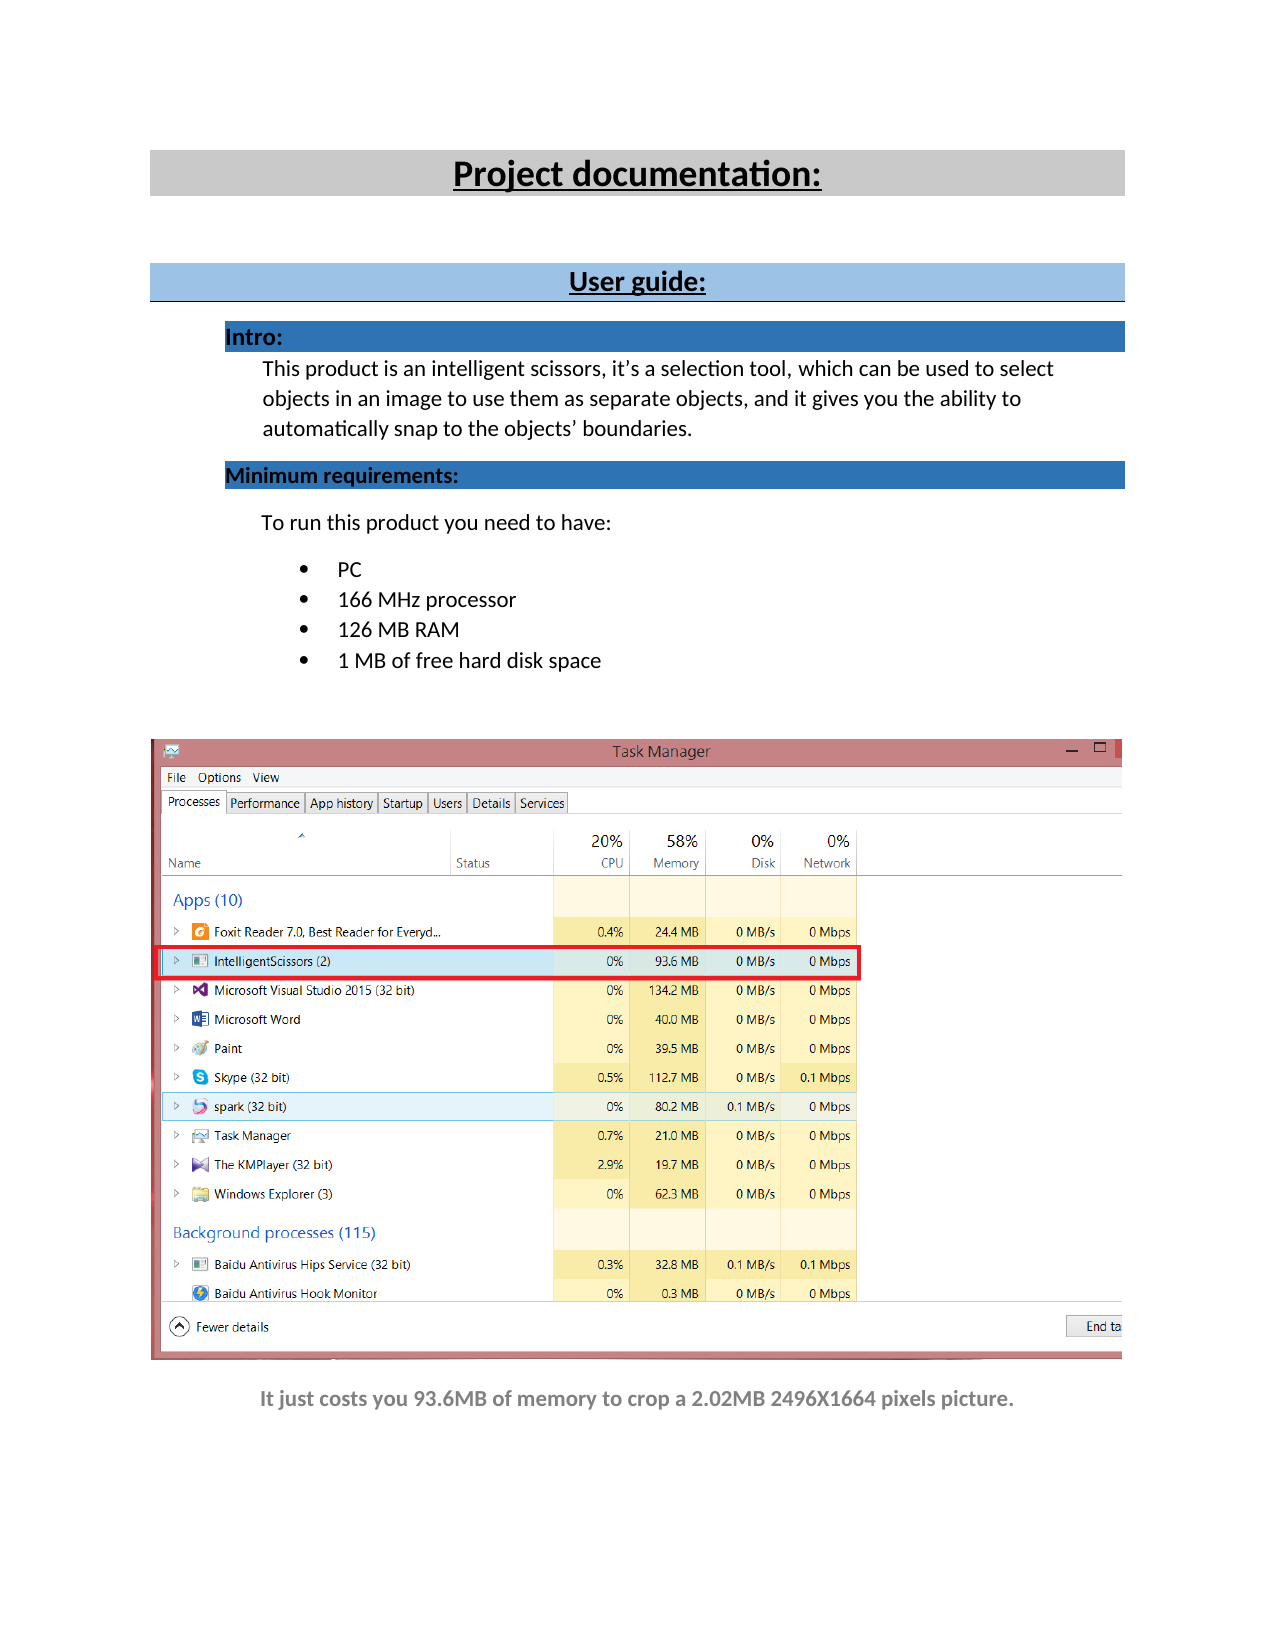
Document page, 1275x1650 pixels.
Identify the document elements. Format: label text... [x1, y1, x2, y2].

list 126 MB RAM [300, 616, 1125, 644]
text Project documentation: [150, 150, 1125, 196]
list This product is an intelligent scissors, it’s a selection tool, which can be used to select objects in an image to use them as separate objects, and it gives you the ability to automatically snap to the objects’ boundaries. [262, 354, 1125, 443]
list Intro: [225, 321, 1125, 352]
list 1 MB of free hard disk space [300, 646, 1125, 674]
text To run this product you need to have: [225, 508, 1125, 536]
list 166 MHz processor [300, 585, 1125, 613]
list PC [300, 555, 1125, 583]
text User guide: [150, 263, 1125, 301]
text It just costs you 93.6MB of memory to crop a 2.02MB 2496X1664 pixels picture. [150, 1384, 1125, 1412]
picture [150, 739, 1124, 1366]
text Minimum requirements: [225, 461, 1125, 489]
